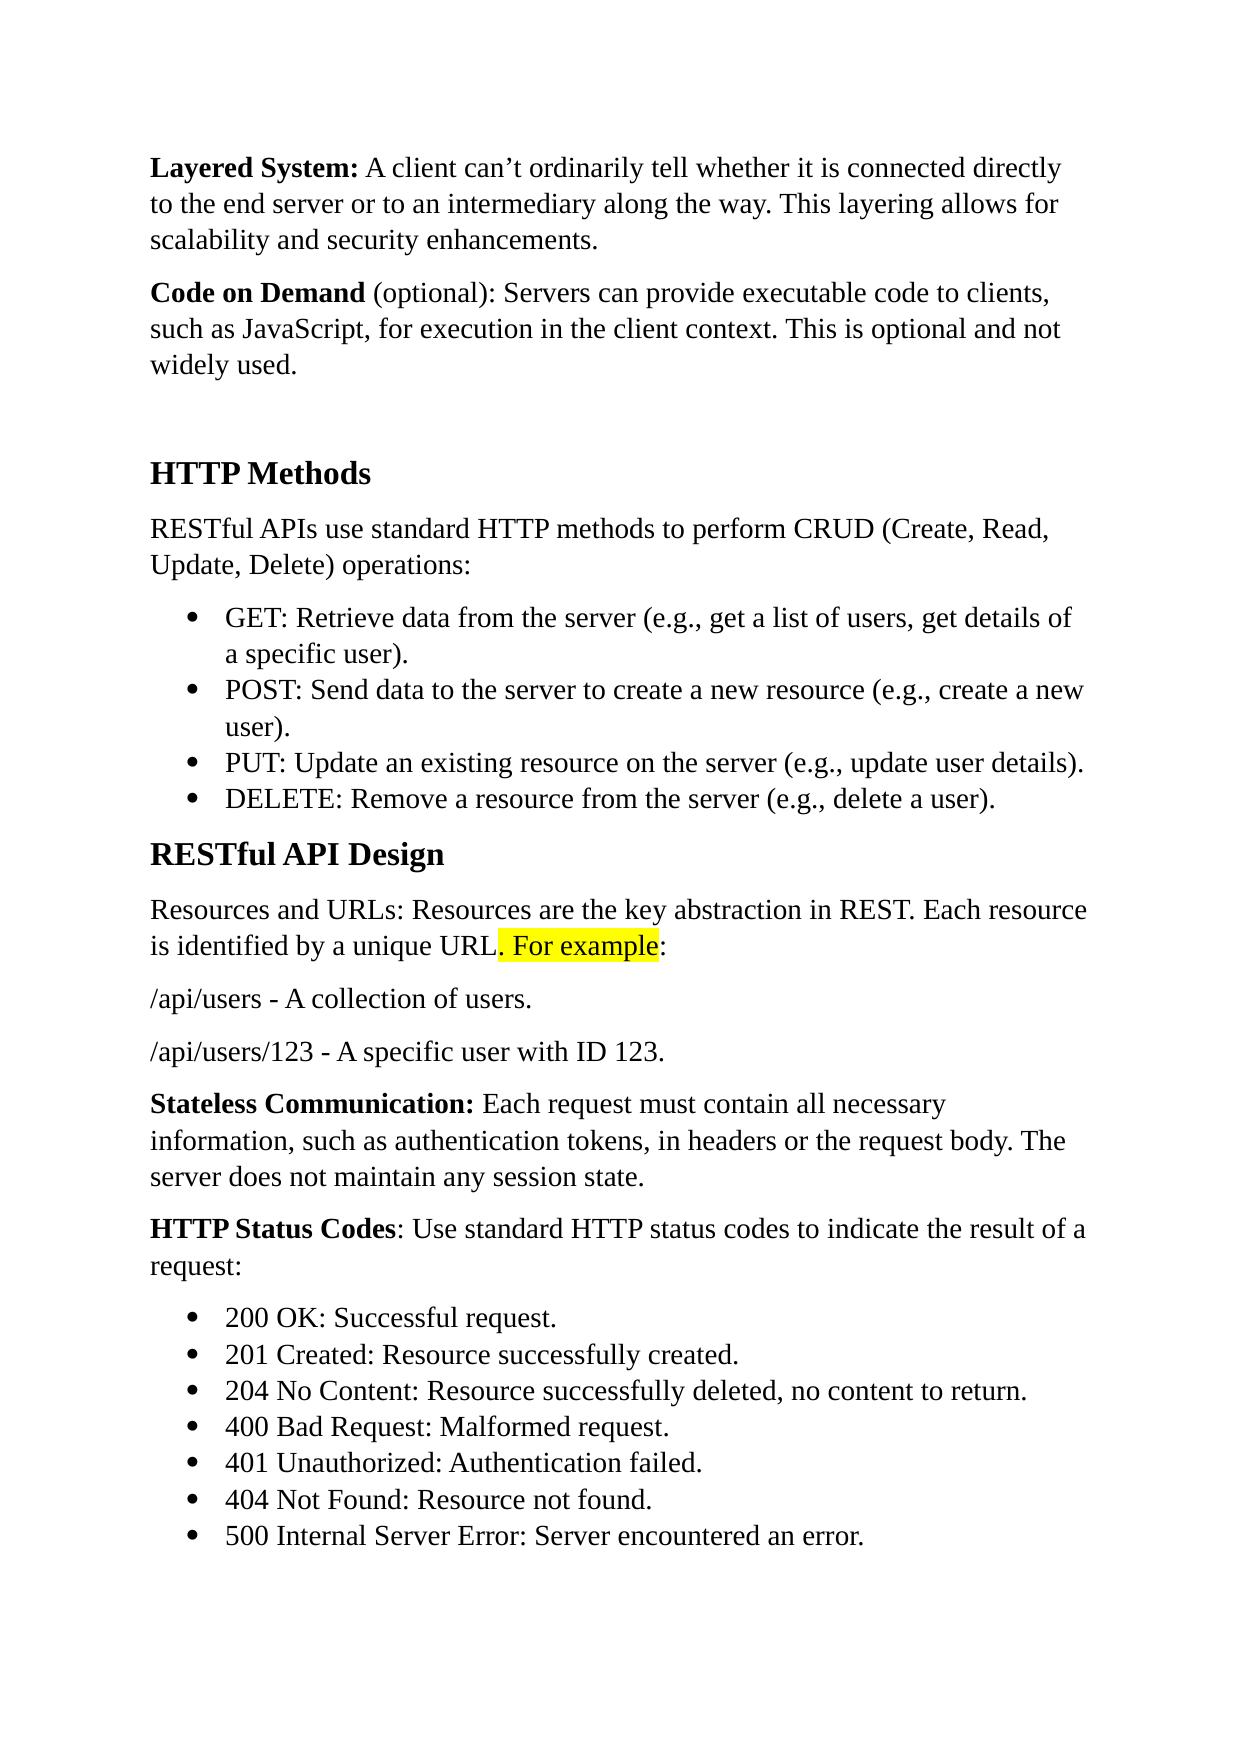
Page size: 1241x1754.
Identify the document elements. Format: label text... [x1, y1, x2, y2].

list POST: Send data to the server to create a new resource (e.g., create a new user). [187, 672, 1090, 742]
list 404 Not Found: Resource not found. [187, 1482, 1090, 1516]
text Code on Demand (optional): Servers can provide executable code to clients, such as JavaScript, for execution in the client context. This is optional and not widely used. [150, 275, 1090, 381]
list PUT: Update an existing resource on the server (e.g., update user details). [187, 745, 1090, 778]
text HTTP Status Codes: Use standard HTTP status codes to indicate the result of a request: [150, 1212, 1090, 1281]
text Resources and URLs: Resources are the key abstraction in REST. Each resource is identified by a unique URL. For example: [150, 892, 1090, 962]
list 500 Internal Server Error: Server encountered an error. [187, 1518, 1090, 1552]
list 200 OK: Successful request. [187, 1301, 1090, 1334]
text Stateless Communication: Each request must contain all necessary information, such as authentication tokens, in headers or the request body. The server does not maintain any session state. [150, 1087, 1090, 1192]
text Layered System: A client can’t ordinarily tell whether it is connected directly to the end server or to an intermediary along the way. This layering allows for scalability and security enhancements. [150, 150, 1090, 256]
list 400 Bad Request: Malformed request. [187, 1409, 1090, 1443]
list 201 Created: Resource successfully created. [187, 1337, 1090, 1371]
list 204 No Content: Resource successfully deleted, no content to return. [187, 1373, 1090, 1407]
text /api/users - A collection of users. [150, 981, 1090, 1014]
list 401 Unauthorized: Authentication failed. [187, 1446, 1090, 1479]
text RESTful API Design [150, 834, 1090, 872]
list GET: Retrieve data from the server (e.g., get a list of users, get details of a specific user). [187, 600, 1090, 670]
text HTTP Methods [150, 453, 1090, 491]
list DELETE: Remove a resource from the server (e.g., delete a user). [187, 781, 1090, 815]
text /api/users/123 - A specific user with ID 123. [150, 1034, 1090, 1067]
text RESTful APIs use standard HTTP methods to perform CRUD (Create, Read, Update, Delete) operations: [150, 511, 1090, 581]
